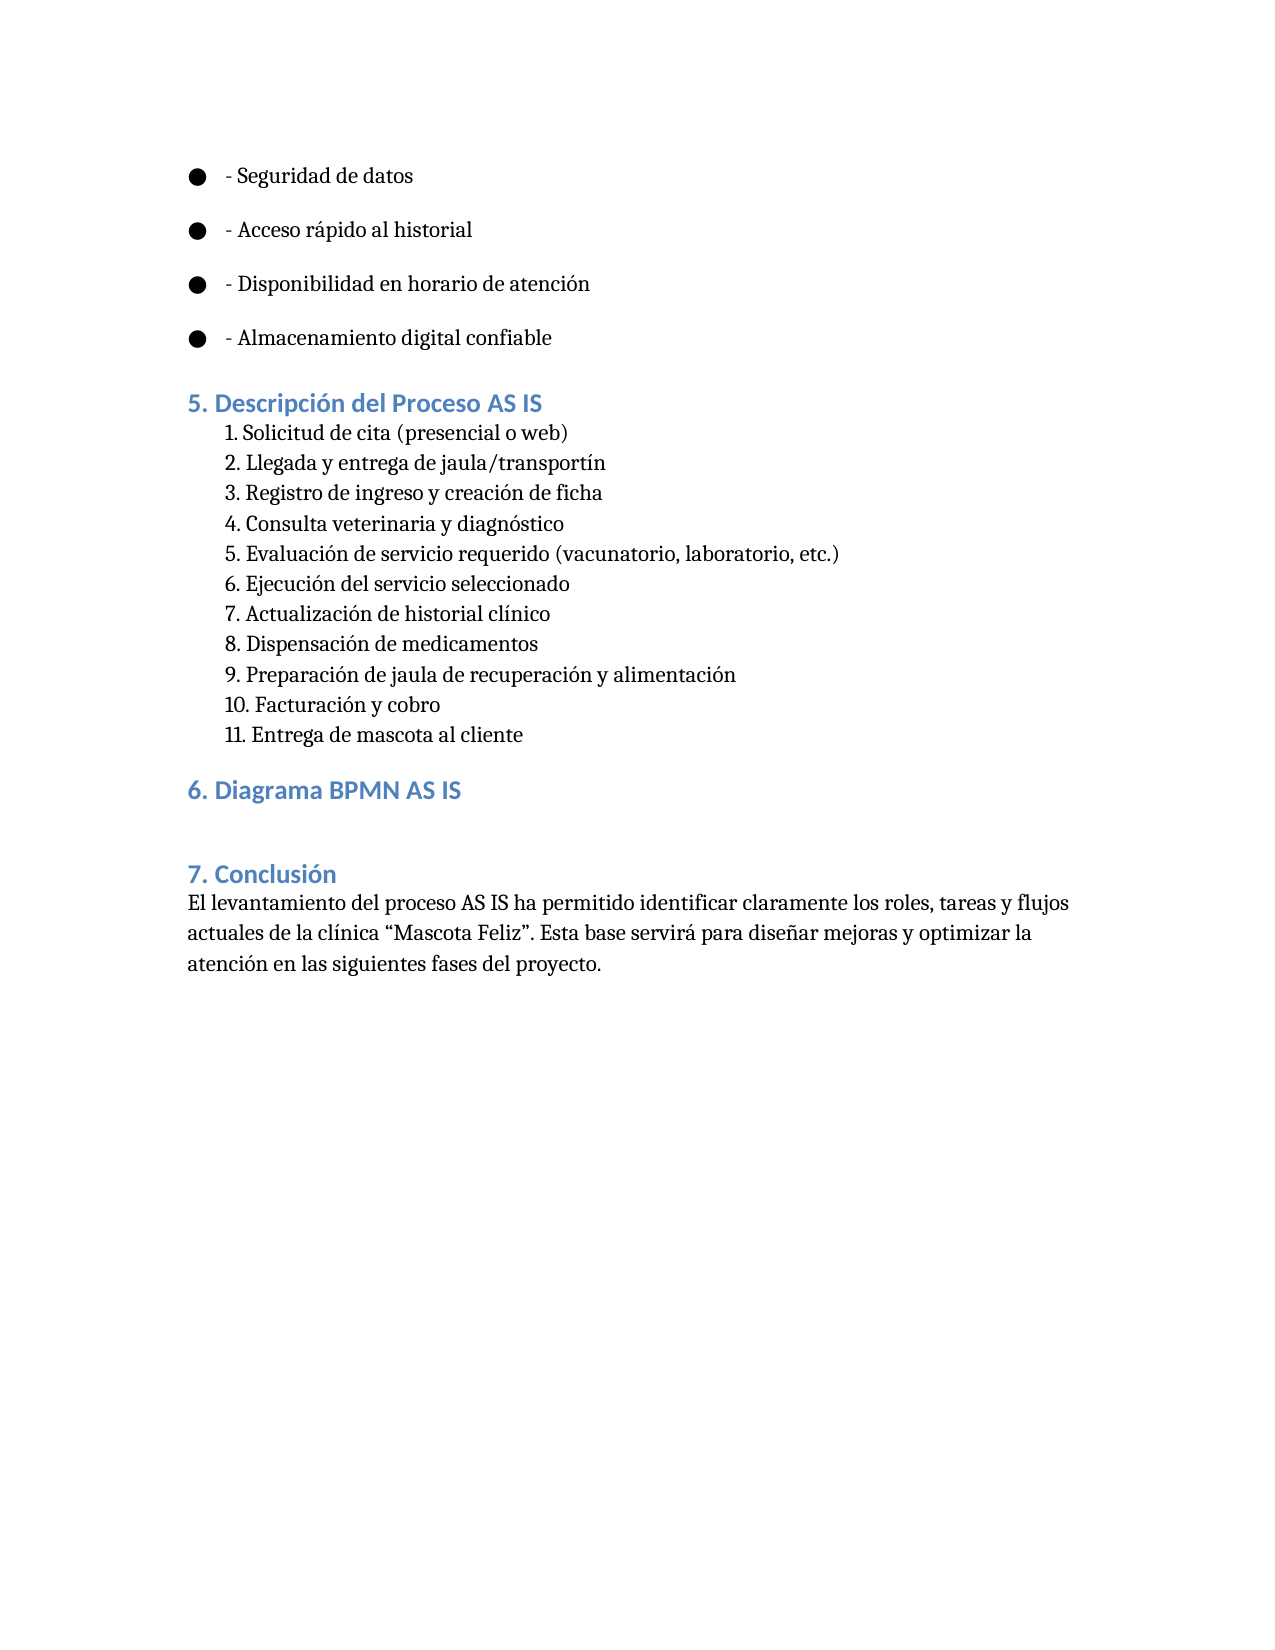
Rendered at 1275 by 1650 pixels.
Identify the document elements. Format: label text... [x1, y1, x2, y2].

text 8. Dispensación de medicamentos [225, 631, 1087, 657]
list - Seguridad de datos [187, 150, 1087, 197]
list - Almacenamiento digital confiable [187, 312, 1087, 359]
text 3. Registro de ingreso y creación de ficha [225, 480, 1087, 506]
list - Disponibilidad en horario de atención [187, 258, 1087, 305]
list - Acceso rápido al historial [187, 204, 1087, 251]
text 10. Facturación y cobro [225, 692, 1087, 718]
text 1. Solicitud de cita (presencial o web) [225, 420, 1087, 446]
text 7. Actualización de historial clínico [225, 601, 1087, 627]
subtitle 7. Conclusión [187, 857, 1087, 890]
text 2. Llegada y entrega de jaula/transportín [225, 450, 1087, 476]
text 11. Entrega de mascota al cliente [225, 722, 1087, 748]
text 6. Ejecución del servicio seleccionado [225, 571, 1087, 597]
text 5. Evaluación de servicio requerido (vacunatorio, laboratorio, etc.) [225, 541, 1087, 567]
text 9. Preparación de jaula de recuperación y alimentación [225, 661, 1087, 688]
subtitle 6. Diagrama BPMN AS IS [187, 773, 1087, 806]
text 4. Consulta veterinaria y diagnóstico [225, 510, 1087, 537]
text El levantamiento del proceso AS IS ha permitido identificar claramente los roles, tareas y flujos actuales de la clínica “Mascota Feliz”. Esta base servirá para diseñar mejoras y optimizar la atención en las siguientes fases del proyecto. [187, 890, 1087, 977]
subtitle 5. Descripción del Proceso AS IS [187, 387, 1087, 420]
